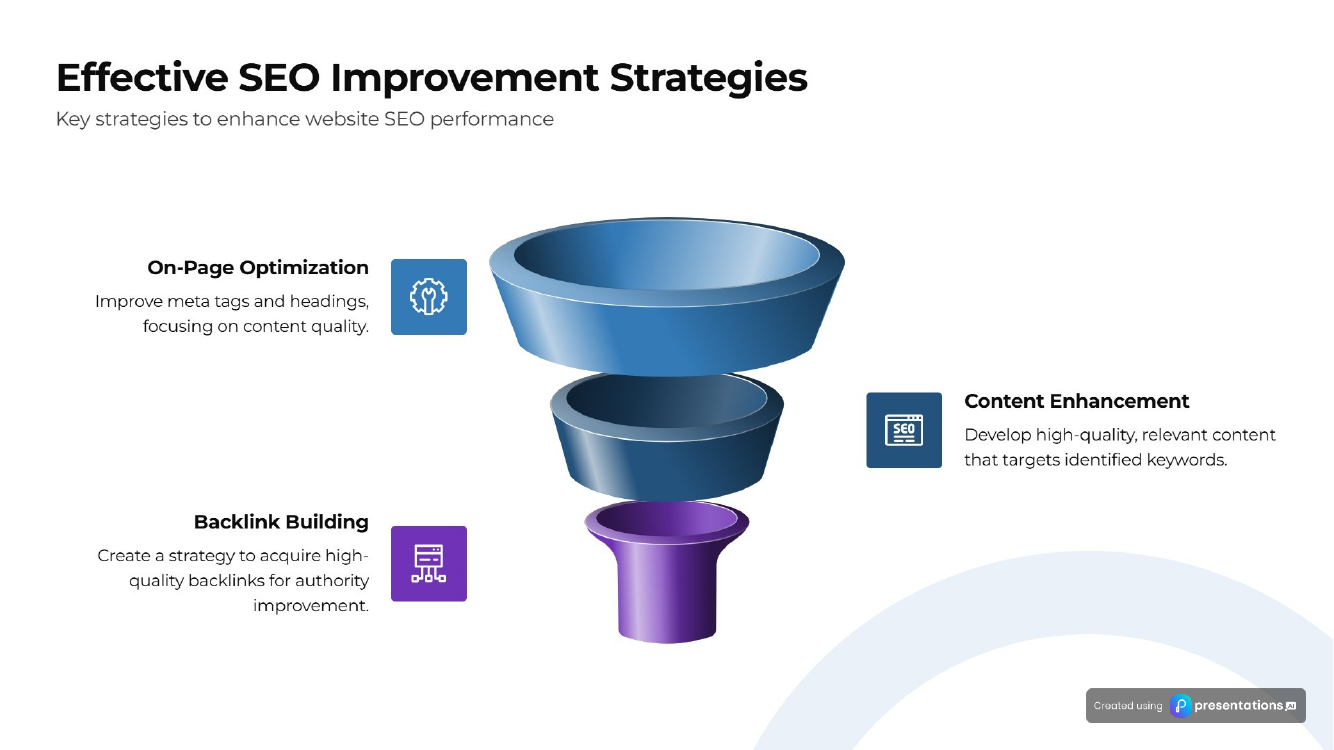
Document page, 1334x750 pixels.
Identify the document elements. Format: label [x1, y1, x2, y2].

picture [55, 55, 1334, 750]
